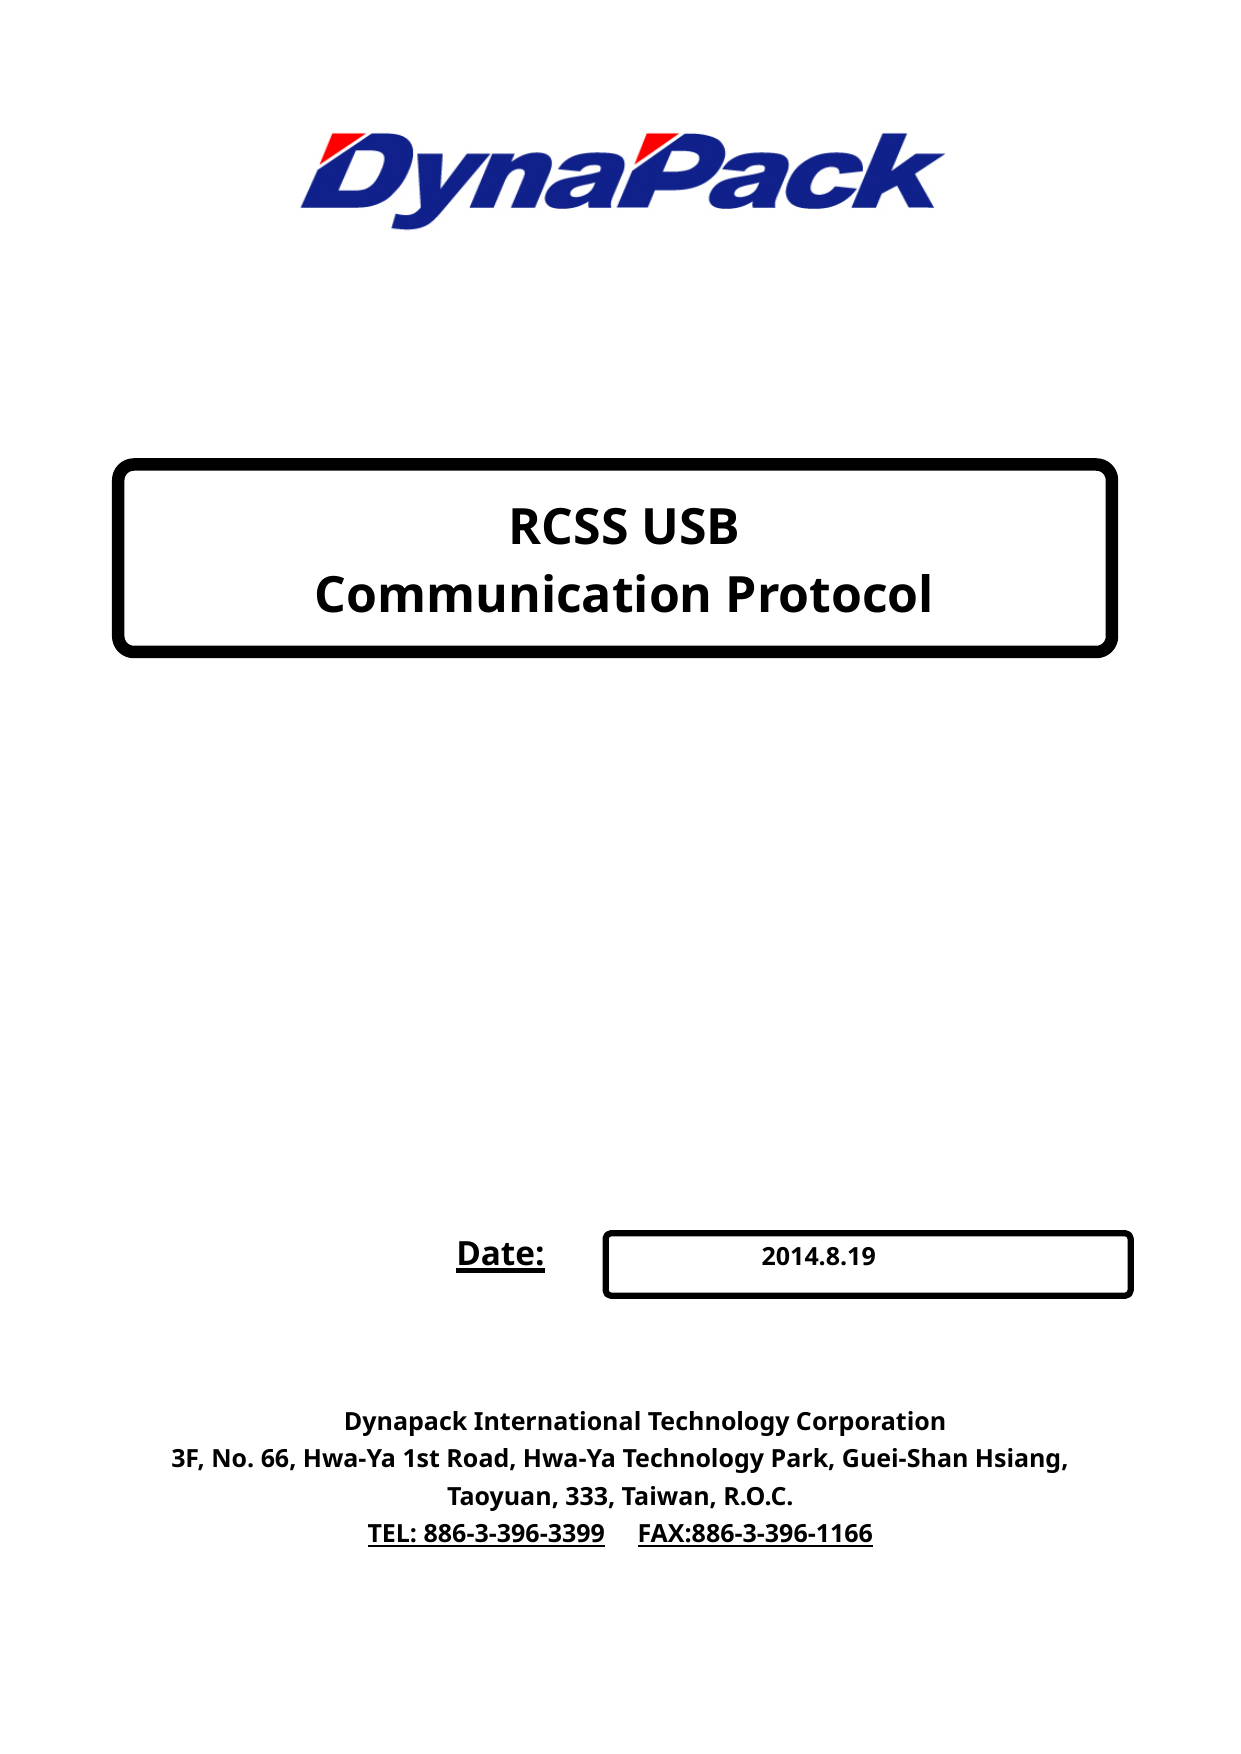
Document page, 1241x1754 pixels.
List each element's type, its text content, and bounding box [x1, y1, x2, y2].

text , No. 66, Hwa-Ya , Hwa-Ya , Guei-Shan Hsiang, Taoyuan, 333, , R.O.C. [118, 1439, 1122, 1514]
picture [293, 128, 953, 238]
subtitle TEL: 886-3-396-3399 FAX:886-3-396-1166 [118, 1514, 1122, 1552]
subtitle Dynapack International Technology Corporation [168, 1402, 1122, 1439]
text Date: [118, 1214, 1122, 1289]
